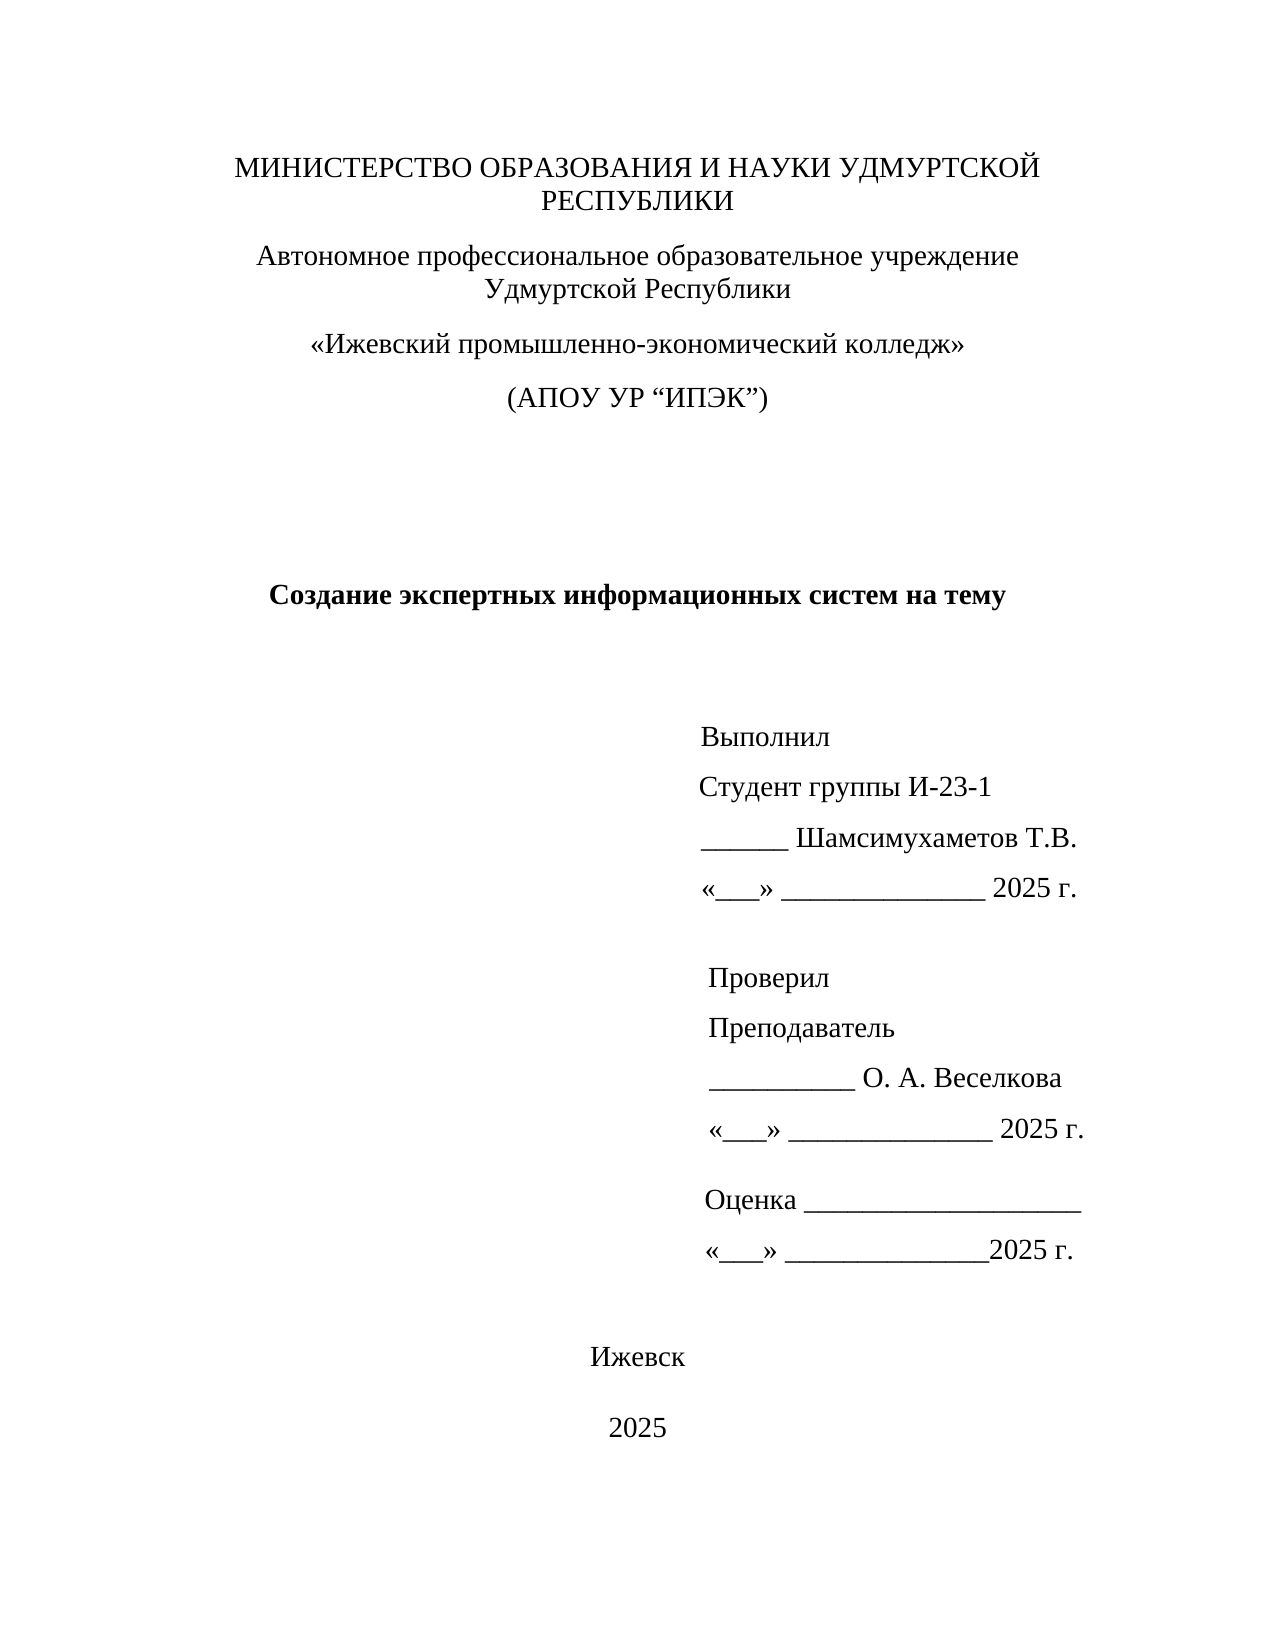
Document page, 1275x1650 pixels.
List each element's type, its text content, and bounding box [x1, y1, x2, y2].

text 2025 [187, 1410, 1087, 1444]
text Автономное профессиональное образовательное учреждение Удмуртской Республики [187, 238, 1087, 305]
text Создание экспертных информационных систем на тему [187, 577, 1087, 610]
text Оценка ___________________ «___» ______________2025 г. [187, 1182, 1087, 1305]
text (АПОУ УР “ИПЭК”) [187, 380, 1087, 414]
text «Ижевский промышленно-экономический колледж» [187, 326, 1087, 359]
text Проверил [187, 960, 1087, 993]
text Студент группы И-23-1 ______ Шамсимухаметов Т.В. [187, 769, 1087, 853]
text «___» ______________ 2025 г. [187, 1111, 1087, 1144]
text «___» ______________ 2025 г. [187, 870, 1087, 904]
text МИНИСТЕРСТВО ОБРАЗОВАНИЯ И НАУКИ УДМУРТСКОЙ РЕСПУБЛИКИ [187, 150, 1087, 217]
text Выполнил [187, 719, 1087, 753]
text Преподаватель __________ О. А. Веселкова [187, 1010, 1087, 1094]
text Ижевск [187, 1339, 1087, 1373]
